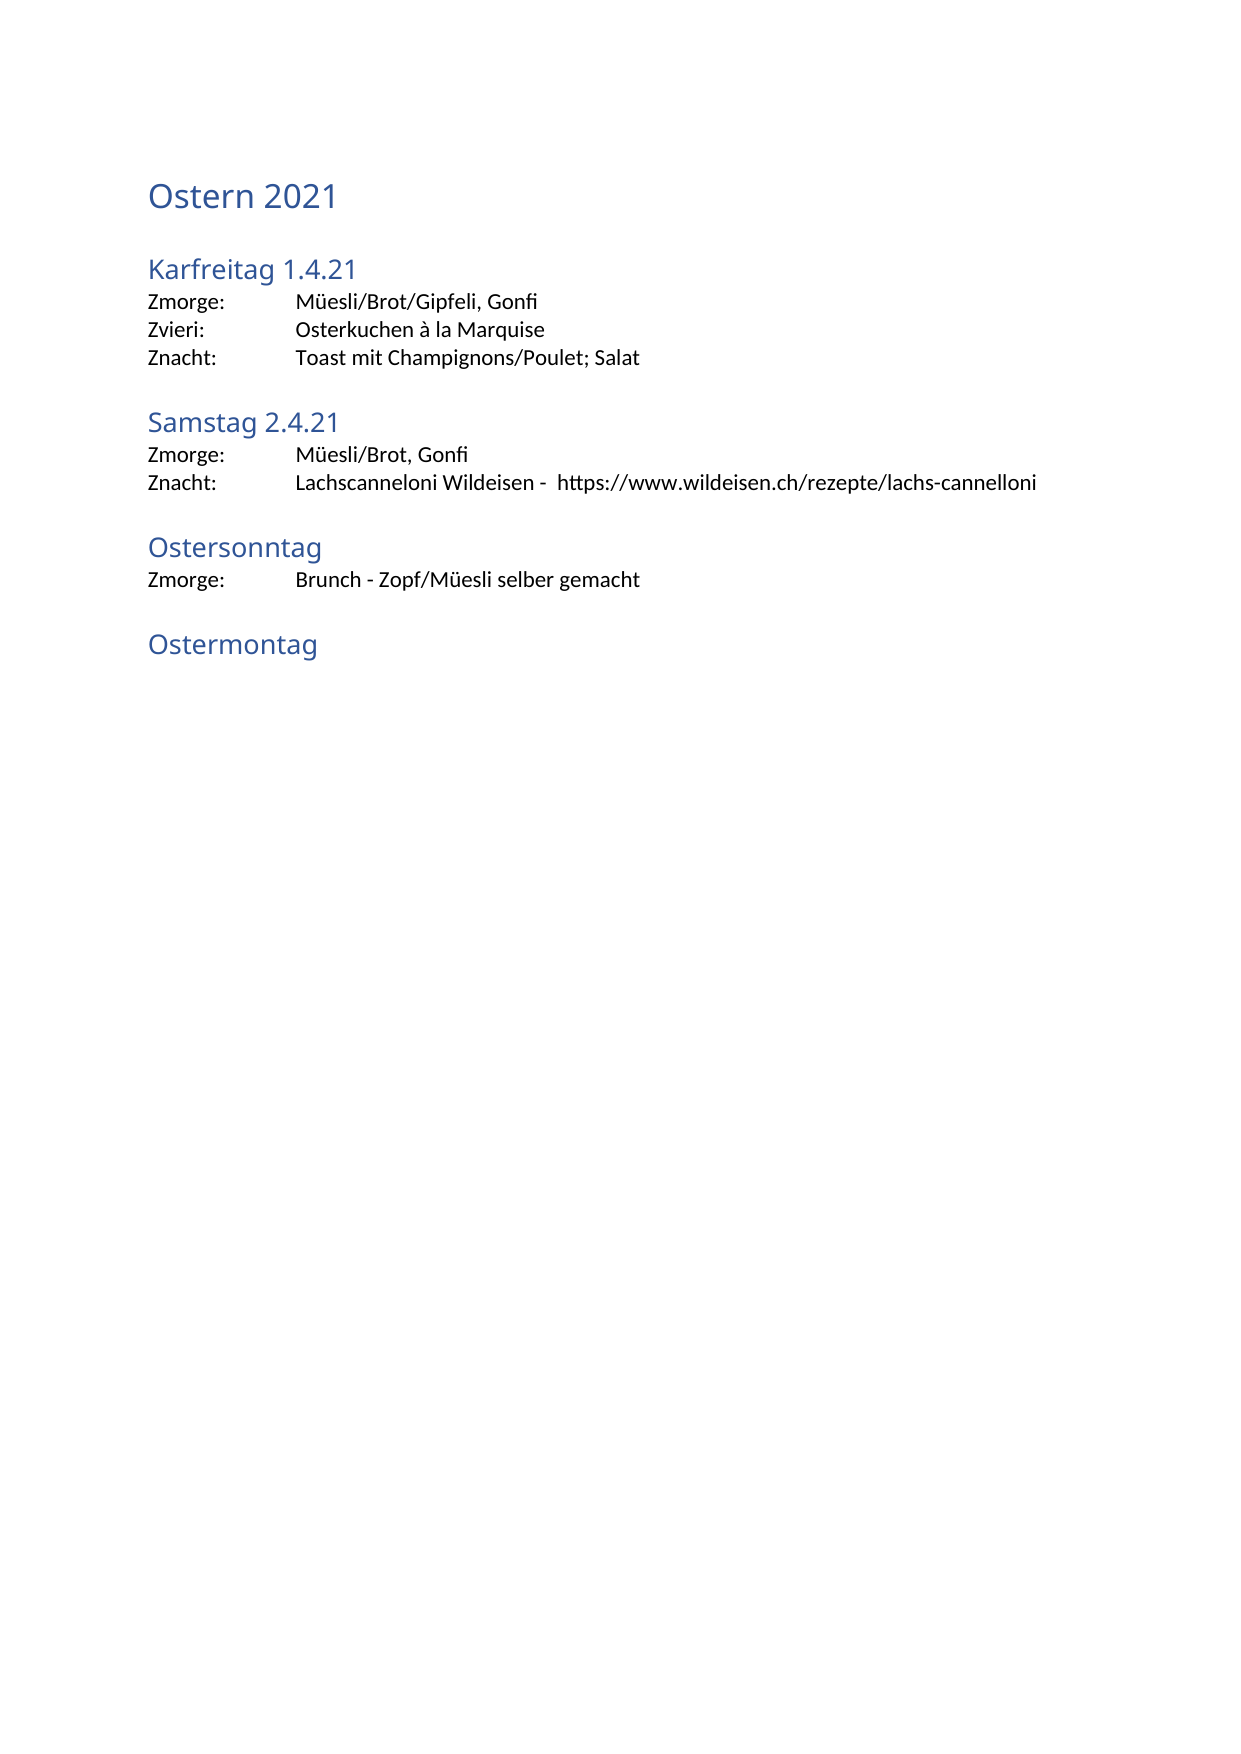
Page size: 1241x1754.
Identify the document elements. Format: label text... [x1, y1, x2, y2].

text Znacht: Lachscanneloni Wildeisen - https://www.wildeisen.ch/rezepte/lachs-cannelloni [148, 468, 1093, 496]
text Zmorge: Müesli/Brot, Gonfi [148, 440, 1093, 468]
subtitle Ostersonntag [148, 528, 1093, 565]
text Zmorge: Müesli/Brot/Gipfeli, Gonfi [148, 287, 1093, 315]
subtitle Karfreitag 1.4.21 [148, 250, 1093, 287]
text Zvieri: Osterkuchen à la Marquise [148, 315, 1093, 343]
text Zmorge: Brunch - Zopf/Müesli selber gemacht [148, 565, 1093, 593]
text Znacht: Toast mit Champignons/Poulet; Salat [148, 343, 1093, 371]
subtitle Ostermontag [148, 626, 1093, 662]
subtitle Ostern 2021 [148, 173, 1093, 218]
subtitle Samstag 2.4.21 [148, 403, 1093, 440]
